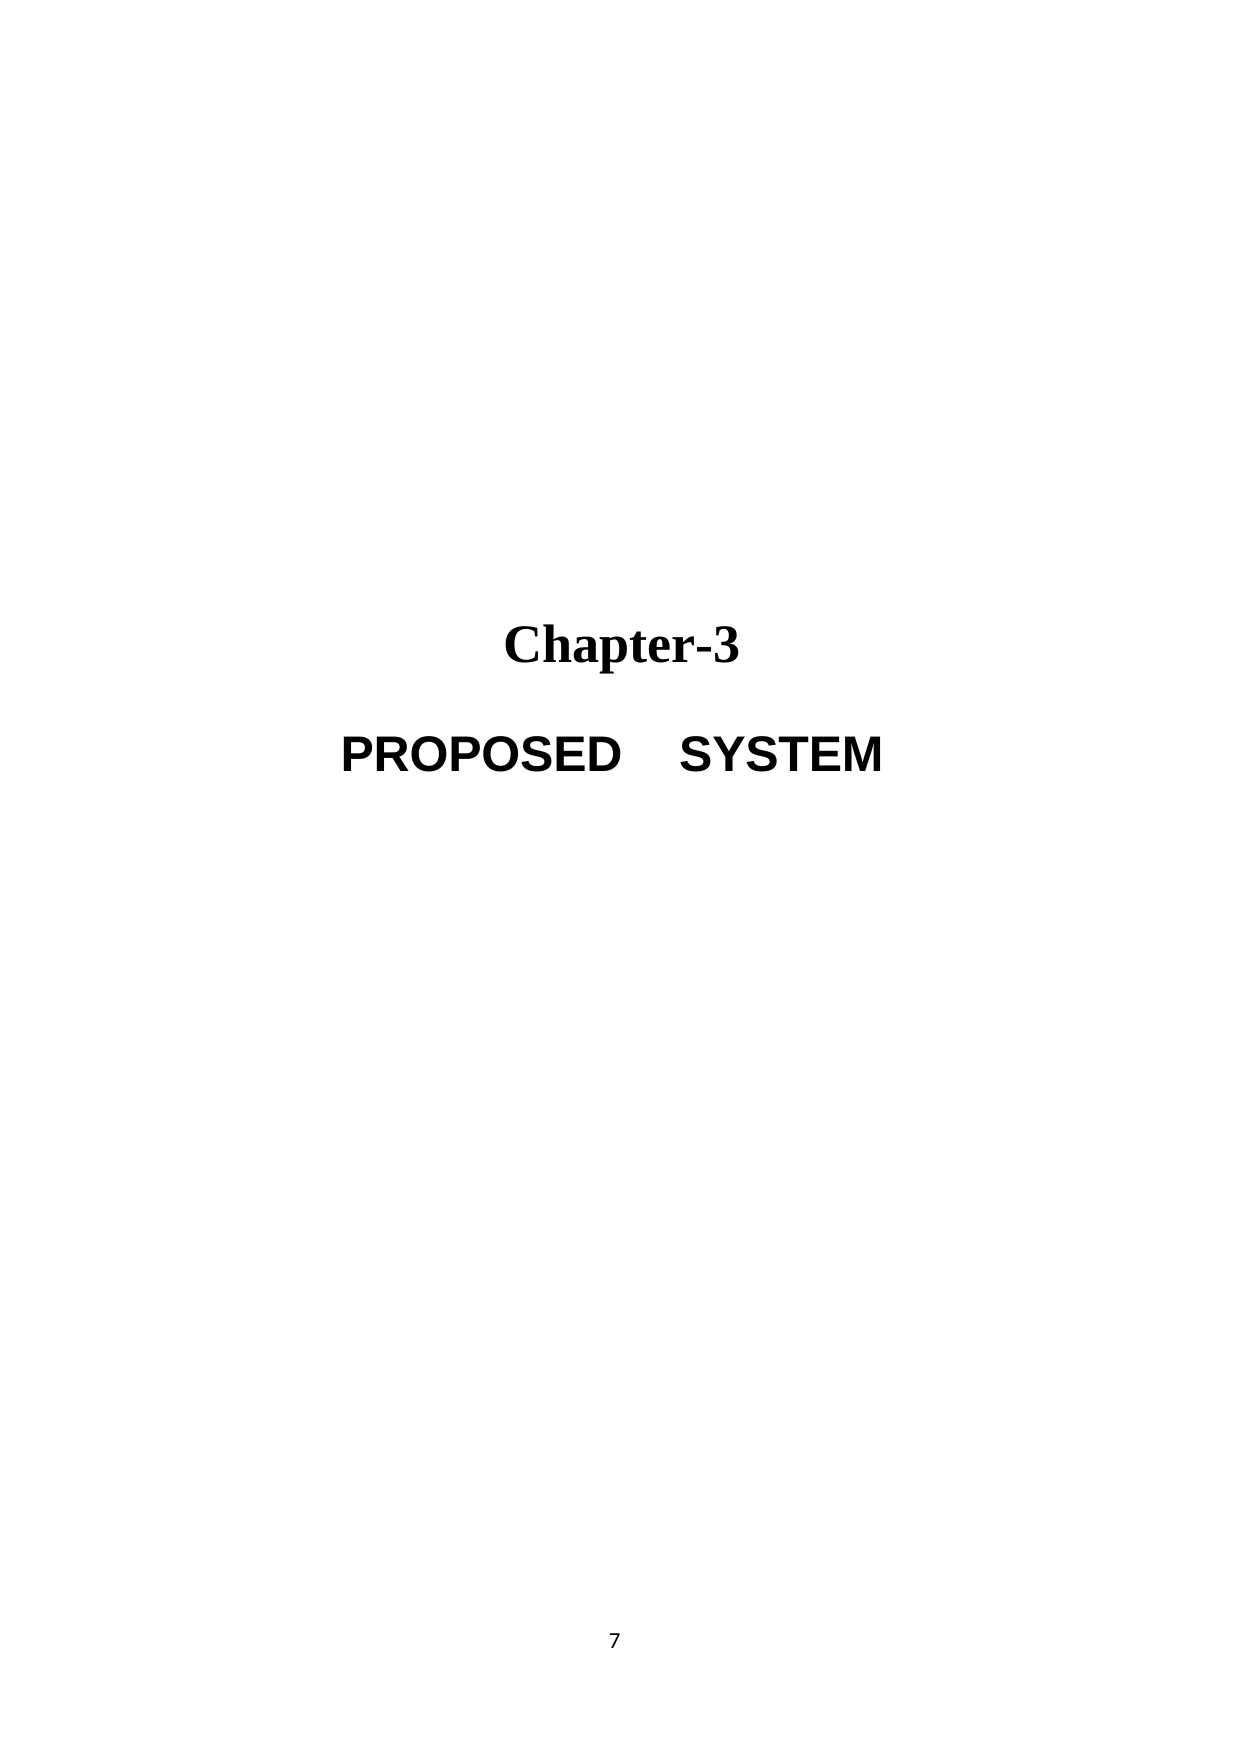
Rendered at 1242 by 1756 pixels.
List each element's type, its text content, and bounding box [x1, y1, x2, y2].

text Chapter-3 [133, 612, 1110, 674]
subtitle PROPOSED SYSTEM [340, 724, 1110, 782]
